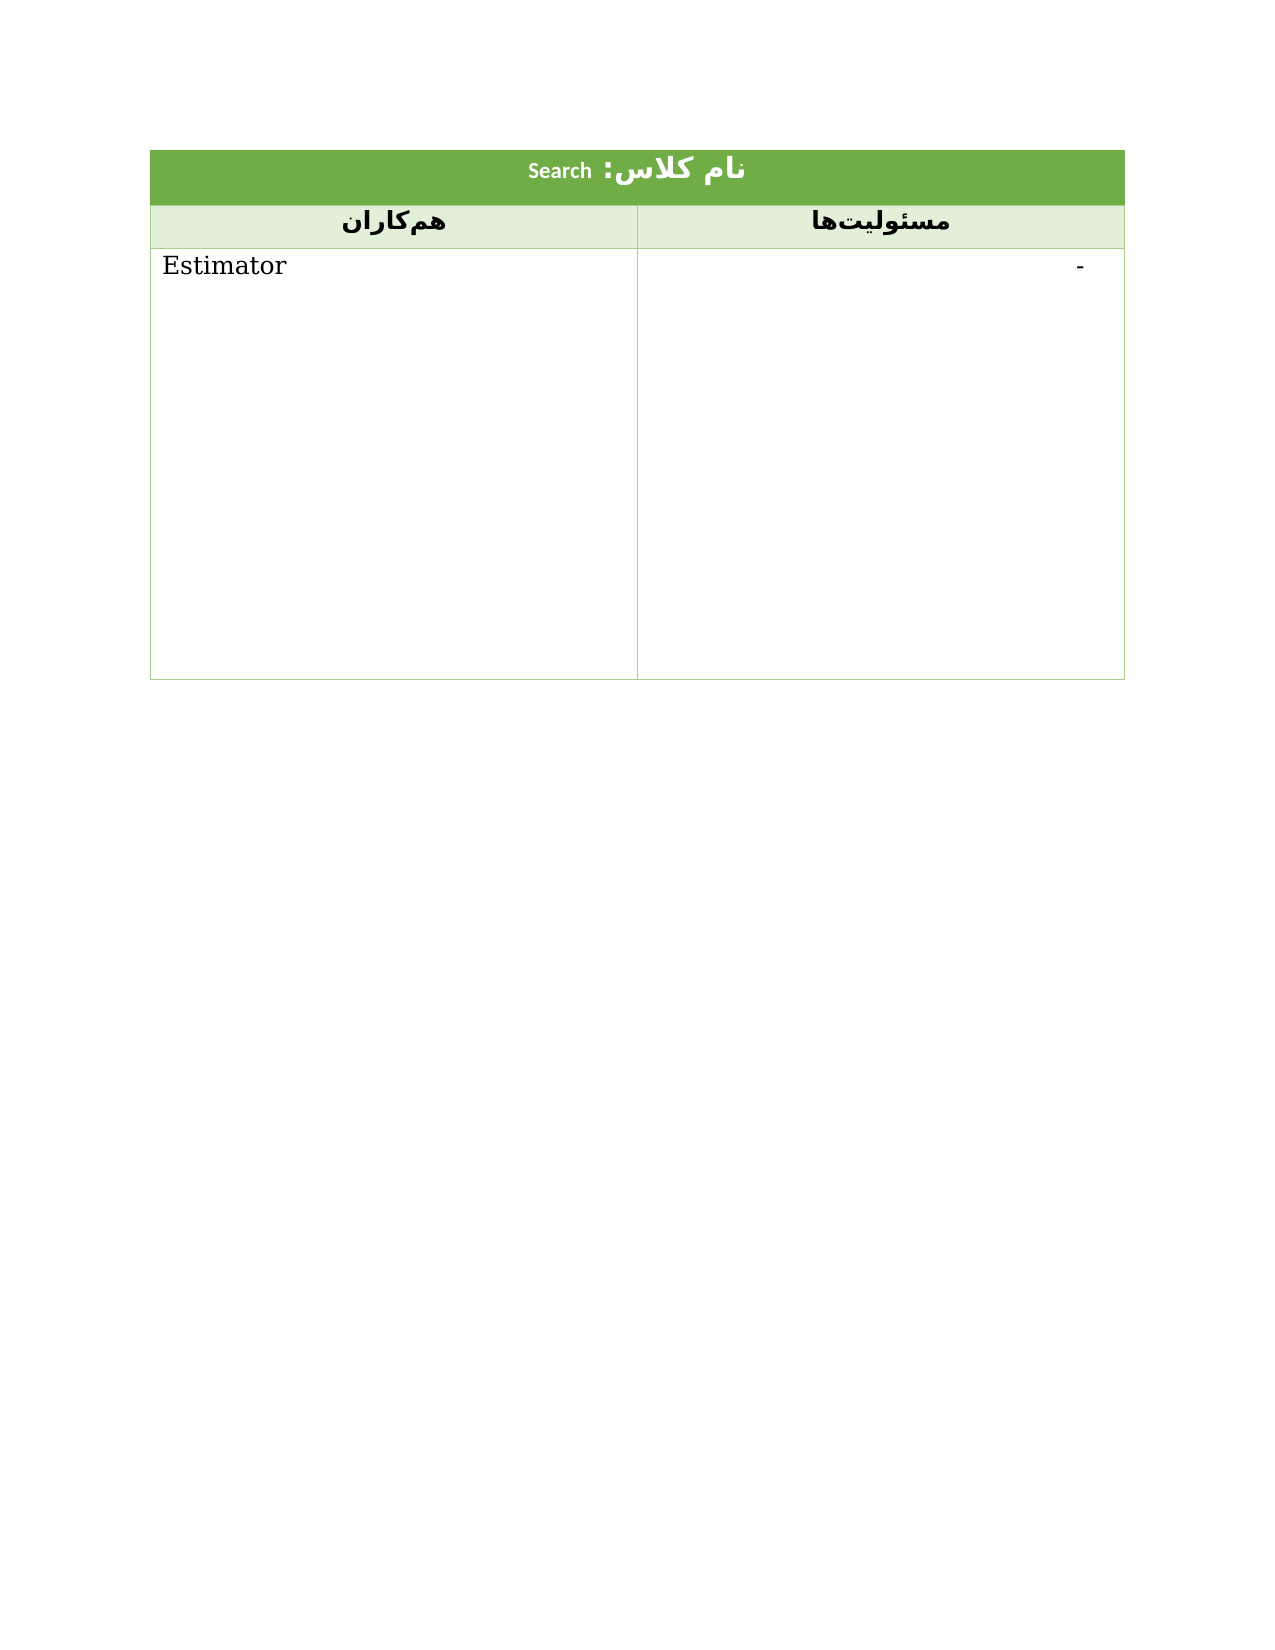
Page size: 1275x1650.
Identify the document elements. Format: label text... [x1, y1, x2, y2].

table_cell مسئولیت‌ها [638, 206, 1124, 248]
table_cell هم‌کاران [151, 206, 637, 248]
table_cell [638, 249, 1124, 678]
table_cell Estimator [151, 249, 637, 678]
table_header نام کلاس: Search [151, 151, 1124, 205]
